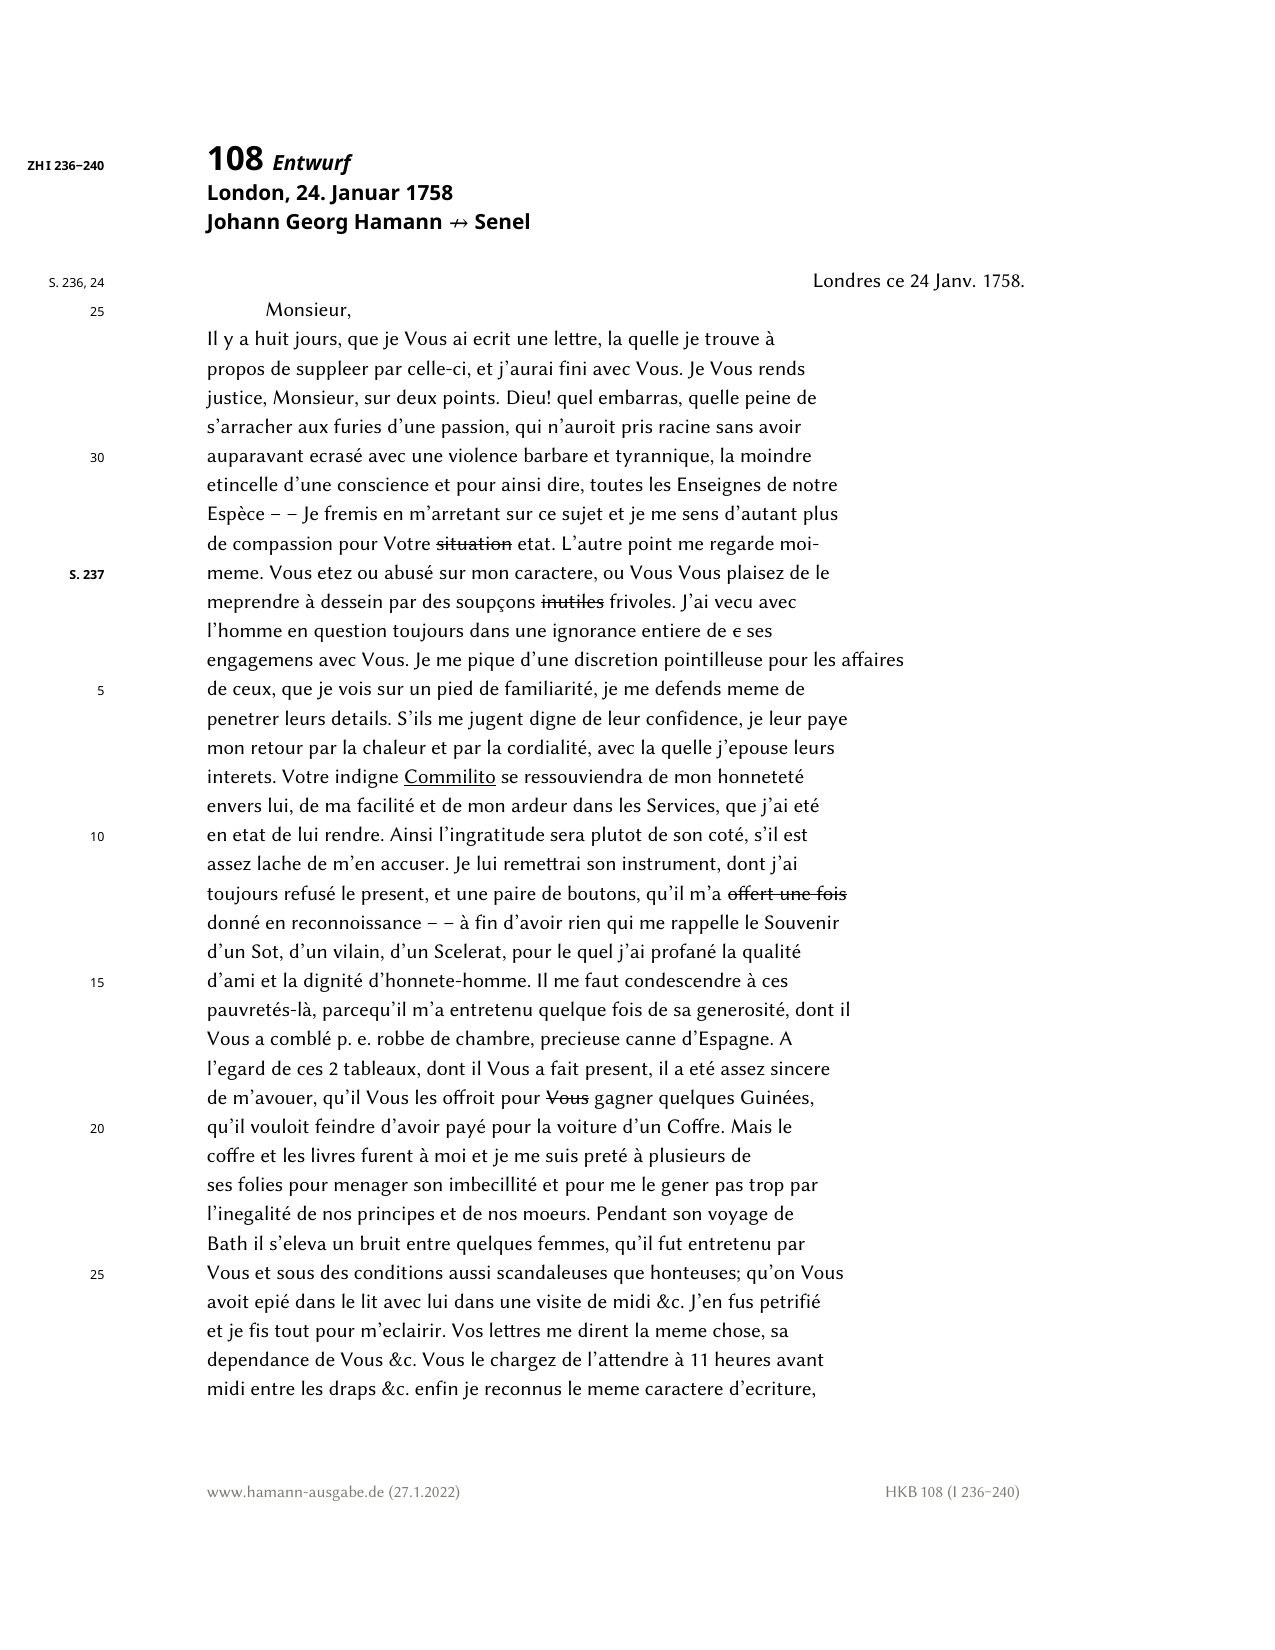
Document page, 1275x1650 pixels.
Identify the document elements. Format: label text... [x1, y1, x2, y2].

text ZH I 236‒240 [0, 147, 104, 206]
text auparavant ecrasé avec une violence barbare et tyrannique, la moindre [207, 439, 1025, 468]
text propos de suppleer par celle-ci, et j’aurai fini avec Vous. Je Vous rends [207, 352, 1025, 381]
text Londres ce 24 Janv. 1758. [207, 264, 1025, 293]
text l’egard de ces 2 tableaux, dont il Vous a fait present, il a eté assez sincere [207, 1052, 1025, 1081]
text Vous et sous des conditions aussi scandaleuses que honteuses; qu’on Vous [207, 1256, 1025, 1285]
text Monsieur, [265, 293, 1025, 322]
text ses folies pour menager son imbecillité et pour me le gener pas trop par [207, 1168, 1025, 1197]
text 108 Entwurf [207, 147, 1025, 177]
text 5 [0, 672, 104, 702]
text Vous a comblé p. e. robbe de chambre, precieuse canne d’Espagne. A [207, 1022, 1025, 1052]
text Il y a huit jours, que je Vous ai ecrit une lettre, la quelle je trouve à [207, 322, 1025, 352]
text de ceux, que je vois sur un pied de familiarité, je me defends meme de [207, 672, 1025, 702]
text engagemens avec Vous. Je me pique d’une discretion pointilleuse pour les affaires [207, 643, 1025, 672]
text coffre et les livres furent à moi et je me suis preté à plusieurs de [207, 1139, 1025, 1168]
text 15 [0, 964, 104, 993]
text penetrer leurs details. S’ils me jugent digne de leur confidence, je leur paye [207, 702, 1025, 731]
text en etat de lui rendre. Ainsi l’ingratitude sera plutot de son coté, s’il est [207, 818, 1025, 847]
text assez lache de m’en accuser. Je lui remettrai son instrument, dont j’ai [207, 847, 1025, 877]
text donné en reconnoissance – – à fin d’avoir rien qui me rappelle le Souvenir [207, 906, 1025, 935]
text toujours refusé le present, et une paire de boutons, qu’il m’a offert une fois [207, 877, 1025, 906]
text 25 [0, 1256, 104, 1285]
text d’un Sot, d’un vilain, d’un Scelerat, pour le quel j’ai profané la qualité [207, 935, 1025, 964]
text envers lui, de ma facilité et de mon ardeur dans les Services, que j’ai eté [207, 789, 1025, 818]
text midi entre les draps &c. enfin je reconnus le meme caractere d’ecriture, [207, 1372, 1025, 1402]
text l’inegalité de nos principes et de nos moeurs. Pendant son voyage de [207, 1197, 1025, 1227]
text London, 24. Januar 1758 Johann Georg Hamann ↛ Senel [207, 177, 1025, 264]
text de m’avouer, qu’il Vous les offroit pour Vous gagner quelques Guinées, [207, 1081, 1025, 1110]
text avoit epié dans le lit avec lui dans une visite de midi &c. J’en fus petrifié [207, 1285, 1025, 1314]
text de compassion pour Votre situation etat. L’autre point me regarde moi- [207, 527, 1025, 556]
text justice, Monsieur, sur deux points. Dieu! quel embarras, quelle peine de [207, 381, 1025, 410]
text meme. Vous etez ou abusé sur mon caractere, ou Vous Vous plaisez de le [207, 556, 1025, 585]
text et je fis tout pour m’eclairir. Vos lettres me dirent la meme chose, sa [207, 1314, 1025, 1343]
text S. 236, 24 [0, 264, 104, 293]
text Espèce – – Je fremis en m’arretant sur ce sujet et je me sens d’autant plus [207, 497, 1025, 527]
text interets. Votre indigne Commilito se ressouviendra de mon honneteté [207, 760, 1025, 789]
text qu’il vouloit feindre d’avoir payé pour la voiture d’un Coffre. Mais le [207, 1110, 1025, 1139]
text l’homme en question toujours dans une ignorance entiere de c ses [207, 614, 1025, 643]
text pauvretés-là, parcequ’il m’a entretenu quelque fois de sa generosité, dont il [207, 993, 1025, 1022]
text 25 [0, 293, 104, 322]
text etincelle d’une conscience et pour ainsi dire, toutes les Enseignes de notre [207, 468, 1025, 497]
text S. 237 [0, 556, 104, 585]
text meprendre à dessein par des soupçons inutiles frivoles. J’ai vecu avec [207, 585, 1025, 614]
text s’arracher aux furies d’une passion, qui n’auroit pris racine sans avoir [207, 410, 1025, 439]
text Bath il s’eleva un bruit entre quelques femmes, qu’il fut entretenu par [207, 1227, 1025, 1256]
text mon retour par la chaleur et par la cordialité, avec la quelle j’epouse leurs [207, 731, 1025, 760]
text 30 [0, 439, 104, 468]
text d’ami et la dignité d’honnete-homme. Il me faut condescendre à ces [207, 964, 1025, 993]
text 20 [0, 1110, 104, 1139]
text 10 [0, 818, 104, 847]
text dependance de Vous &c. Vous le chargez de l’attendre à 11 heures avant [207, 1343, 1025, 1372]
